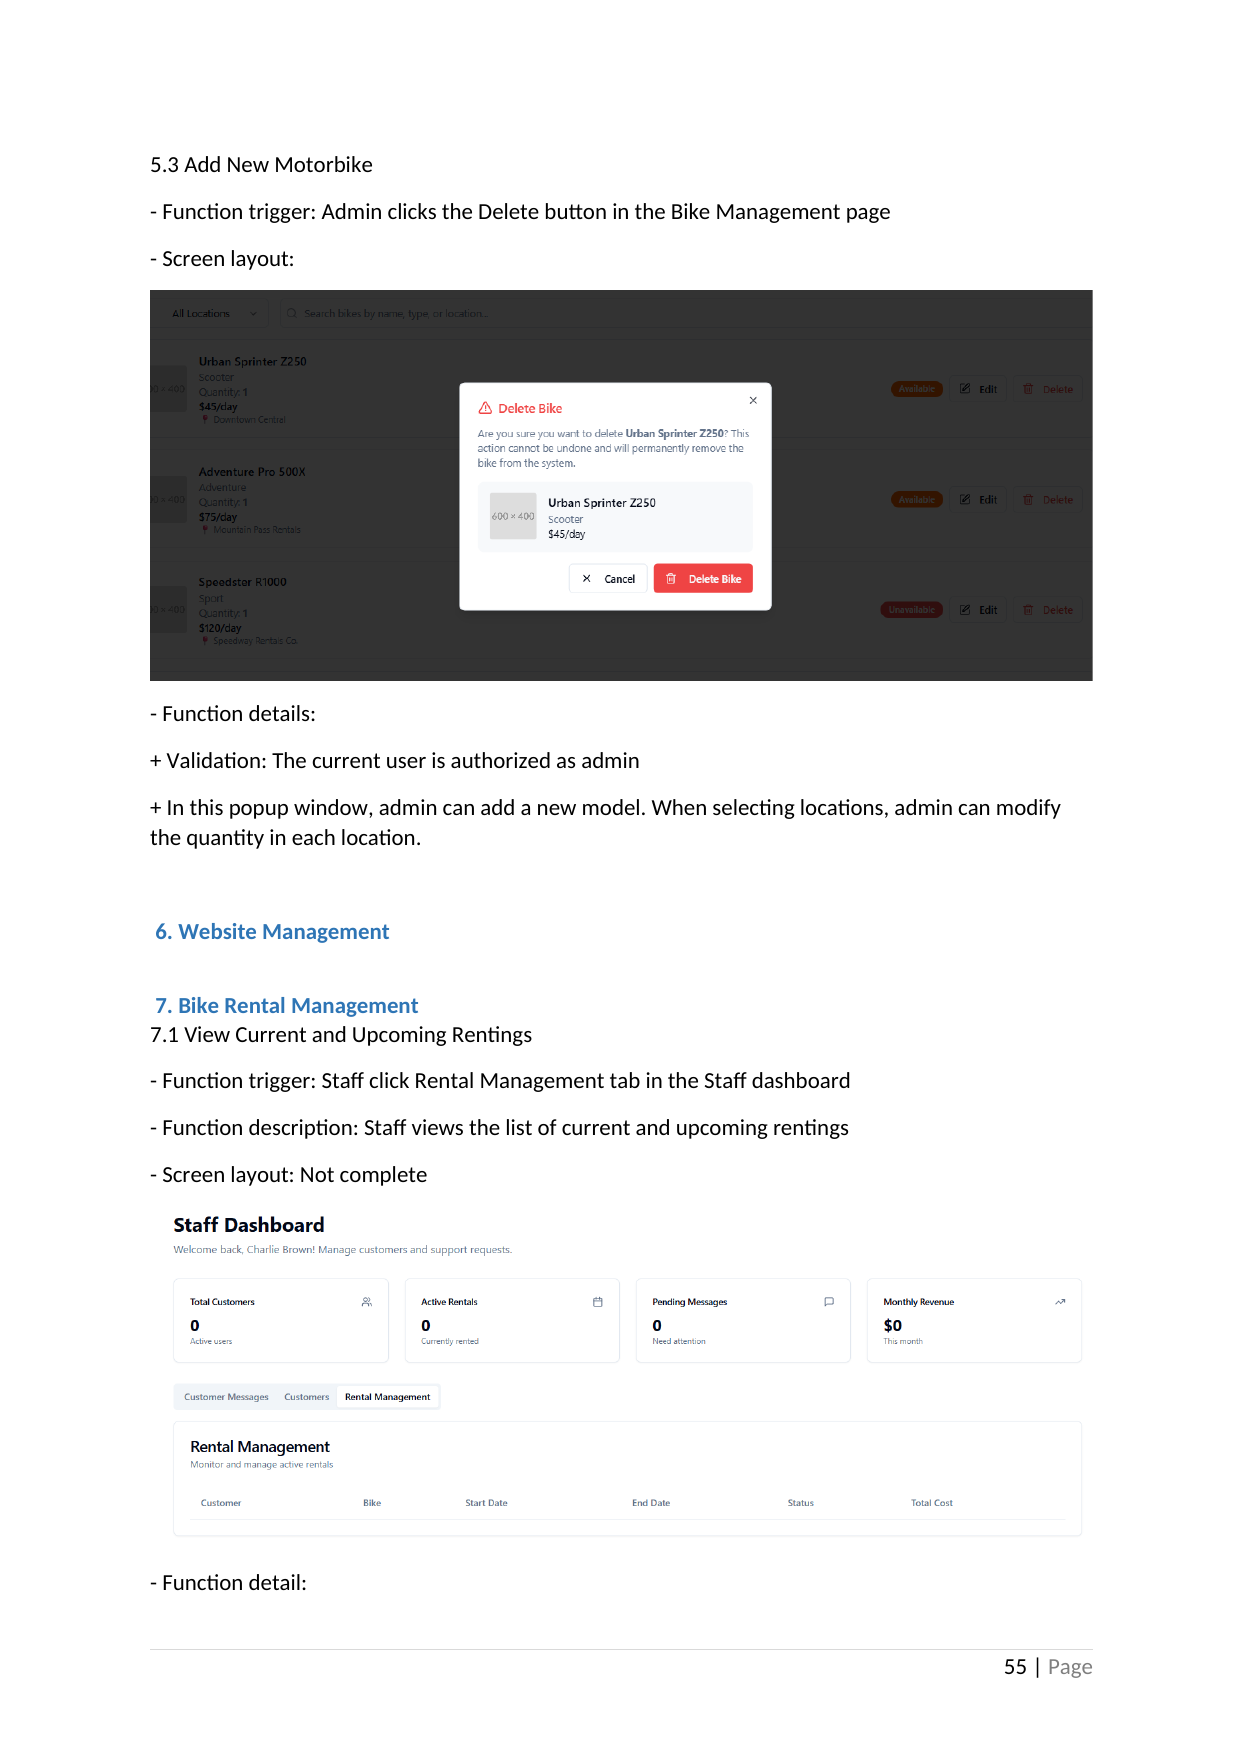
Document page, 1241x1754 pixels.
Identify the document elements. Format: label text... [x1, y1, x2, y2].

text 7.1 View Current and Upcoming Rentings [150, 1020, 1093, 1048]
subtitle 7. Bike Rental Management [150, 992, 1093, 1020]
picture [150, 290, 1093, 681]
text - Function detail: [150, 1568, 1093, 1596]
text 5.3 Add New Motorbike [150, 150, 1093, 178]
text - Screen layout: Not complete [150, 1160, 1093, 1188]
text + Validation: The current user is authorized as admin [150, 746, 1093, 774]
text - Function details: [150, 699, 1093, 727]
text - Function trigger: Admin clicks the Delete button in the Bike Management page [150, 197, 1093, 225]
text - Screen layout: [150, 244, 1093, 272]
picture [150, 1207, 1093, 1549]
text + In this popup window, admin can add a new model. When selecting locations, admin can modify the quantity in each location. [150, 793, 1093, 851]
text - Function description: Staff views the list of current and upcoming rentings [150, 1113, 1093, 1141]
subtitle 6. Website Management [150, 917, 1093, 945]
text - Function trigger: Staff click Rental Management tab in the Staff dashboard [150, 1067, 1093, 1094]
